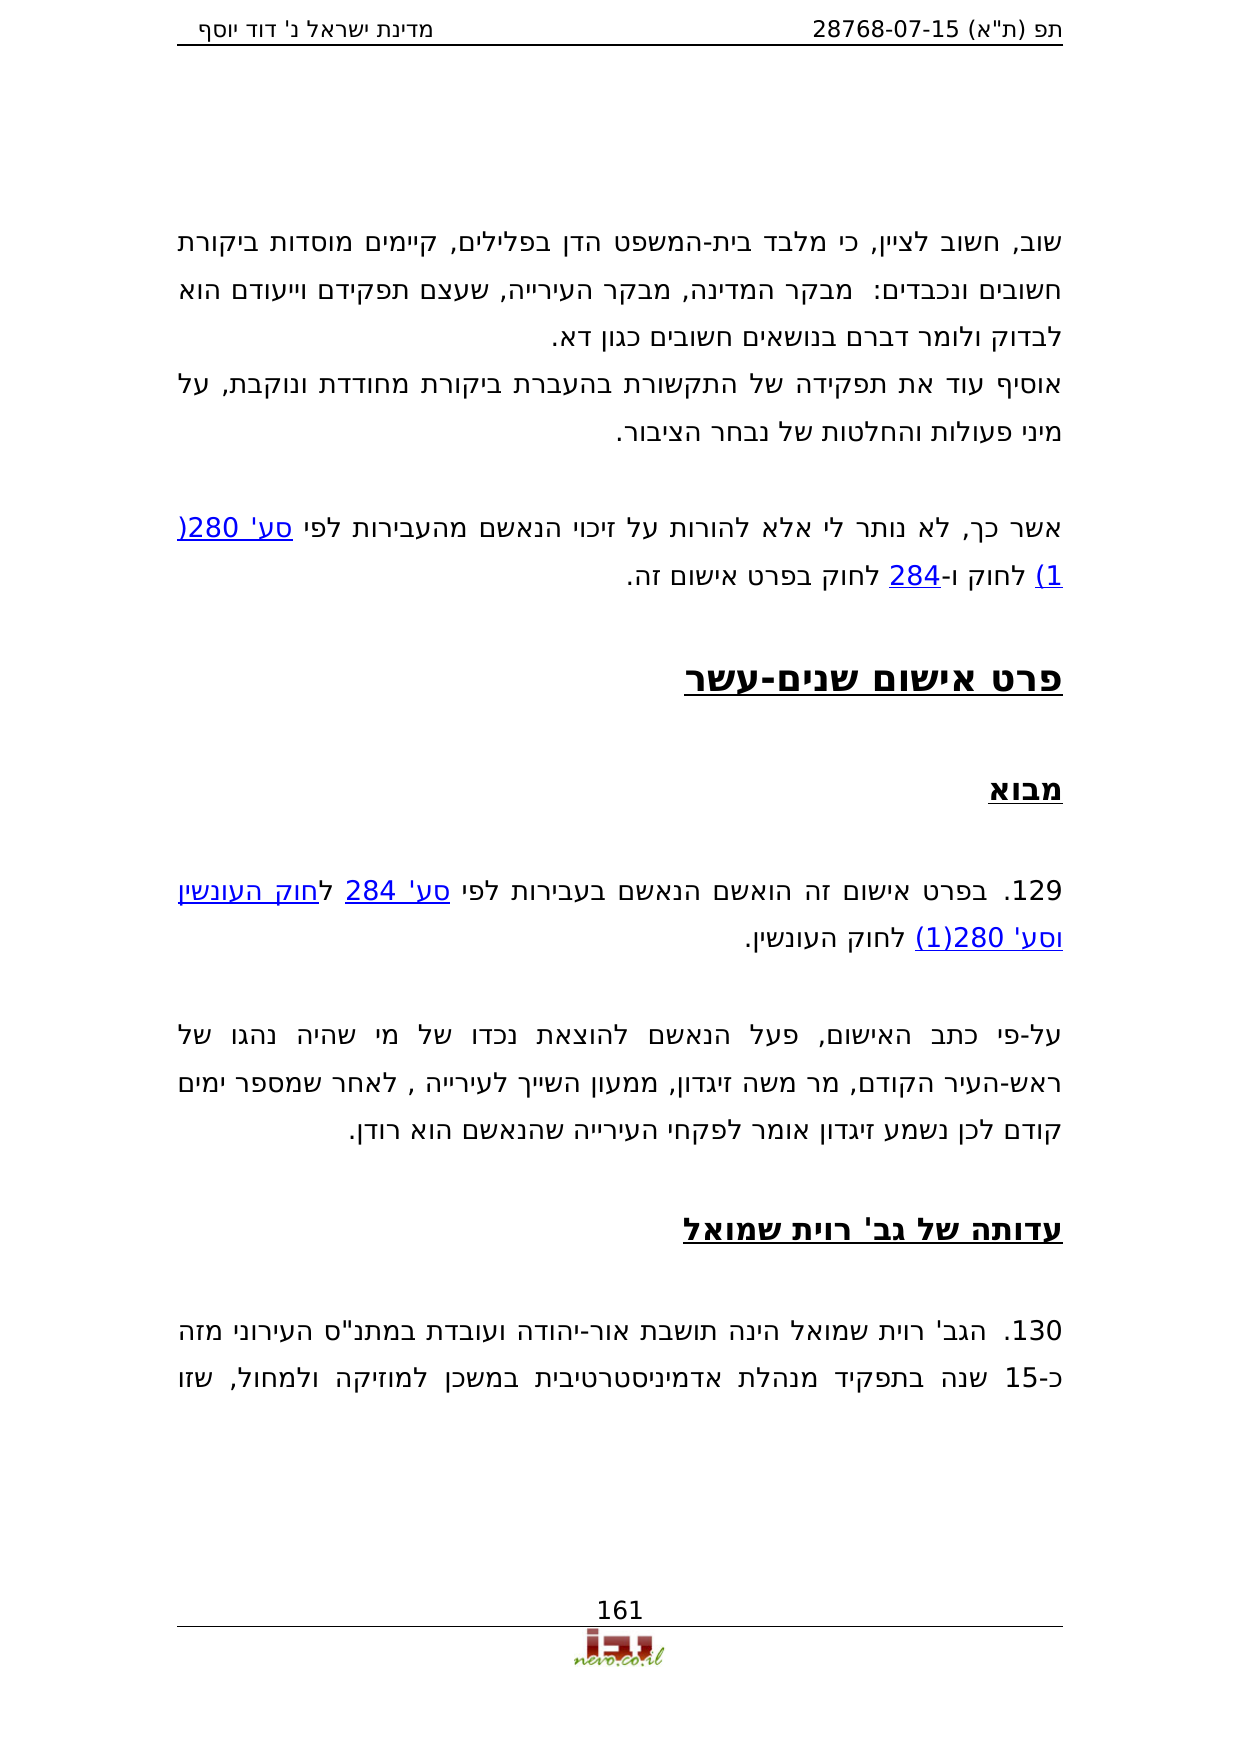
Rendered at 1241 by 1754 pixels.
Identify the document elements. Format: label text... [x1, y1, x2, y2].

text אוסיף עוד את תפקידה של התקשורת בהעברת ביקורת מחודדת ונוקבת, על מיני פעולות והחלטות של נבחר הציבור. [177, 368, 1063, 447]
text 129. בפרט אישום זה הואשם הנאשם בעבירות לפי סע' 284 לחוק העונשין וסע' 280(1) לחוק העונשין. [177, 876, 1063, 954]
text שוב, חשוב לציין, כי מלבד בית-המשפט הדן בפלילים, קיימים מוסדות ביקורת חשובים ונכבדים: מבקר המדינה, מבקר העירייה, שעצם תפקידם וייעודם הוא לבדוק ולומר דברם בנושאים חשובים כגון דא. [177, 227, 1063, 353]
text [177, 1315, 1063, 1394]
text אשר כך, לא נותר לי אלא להורות על זיכוי הנאשם מהעבירות לפי סע' 280(1) לחוק ו-284 לחוק בפרט אישום זה. [177, 513, 1063, 591]
text עדותה של גב' רוית שמואל [177, 1211, 1063, 1247]
text על-פי כתב האישום, פעל הנאשם להוצאת נכדו של מי שהיה נהגו של ראש-העיר הקודם, מר משה זיגדון, ממעון השייך לעירייה , לאחר שמספר ימים קודם לכן נשמע זיגדון אומר לפקחי העירייה שהנאשם הוא רודן. [177, 1019, 1063, 1146]
picture [574, 1628, 666, 1667]
text פרט אישום שנים-עשר [177, 657, 1063, 700]
text מבוא [177, 772, 1063, 808]
